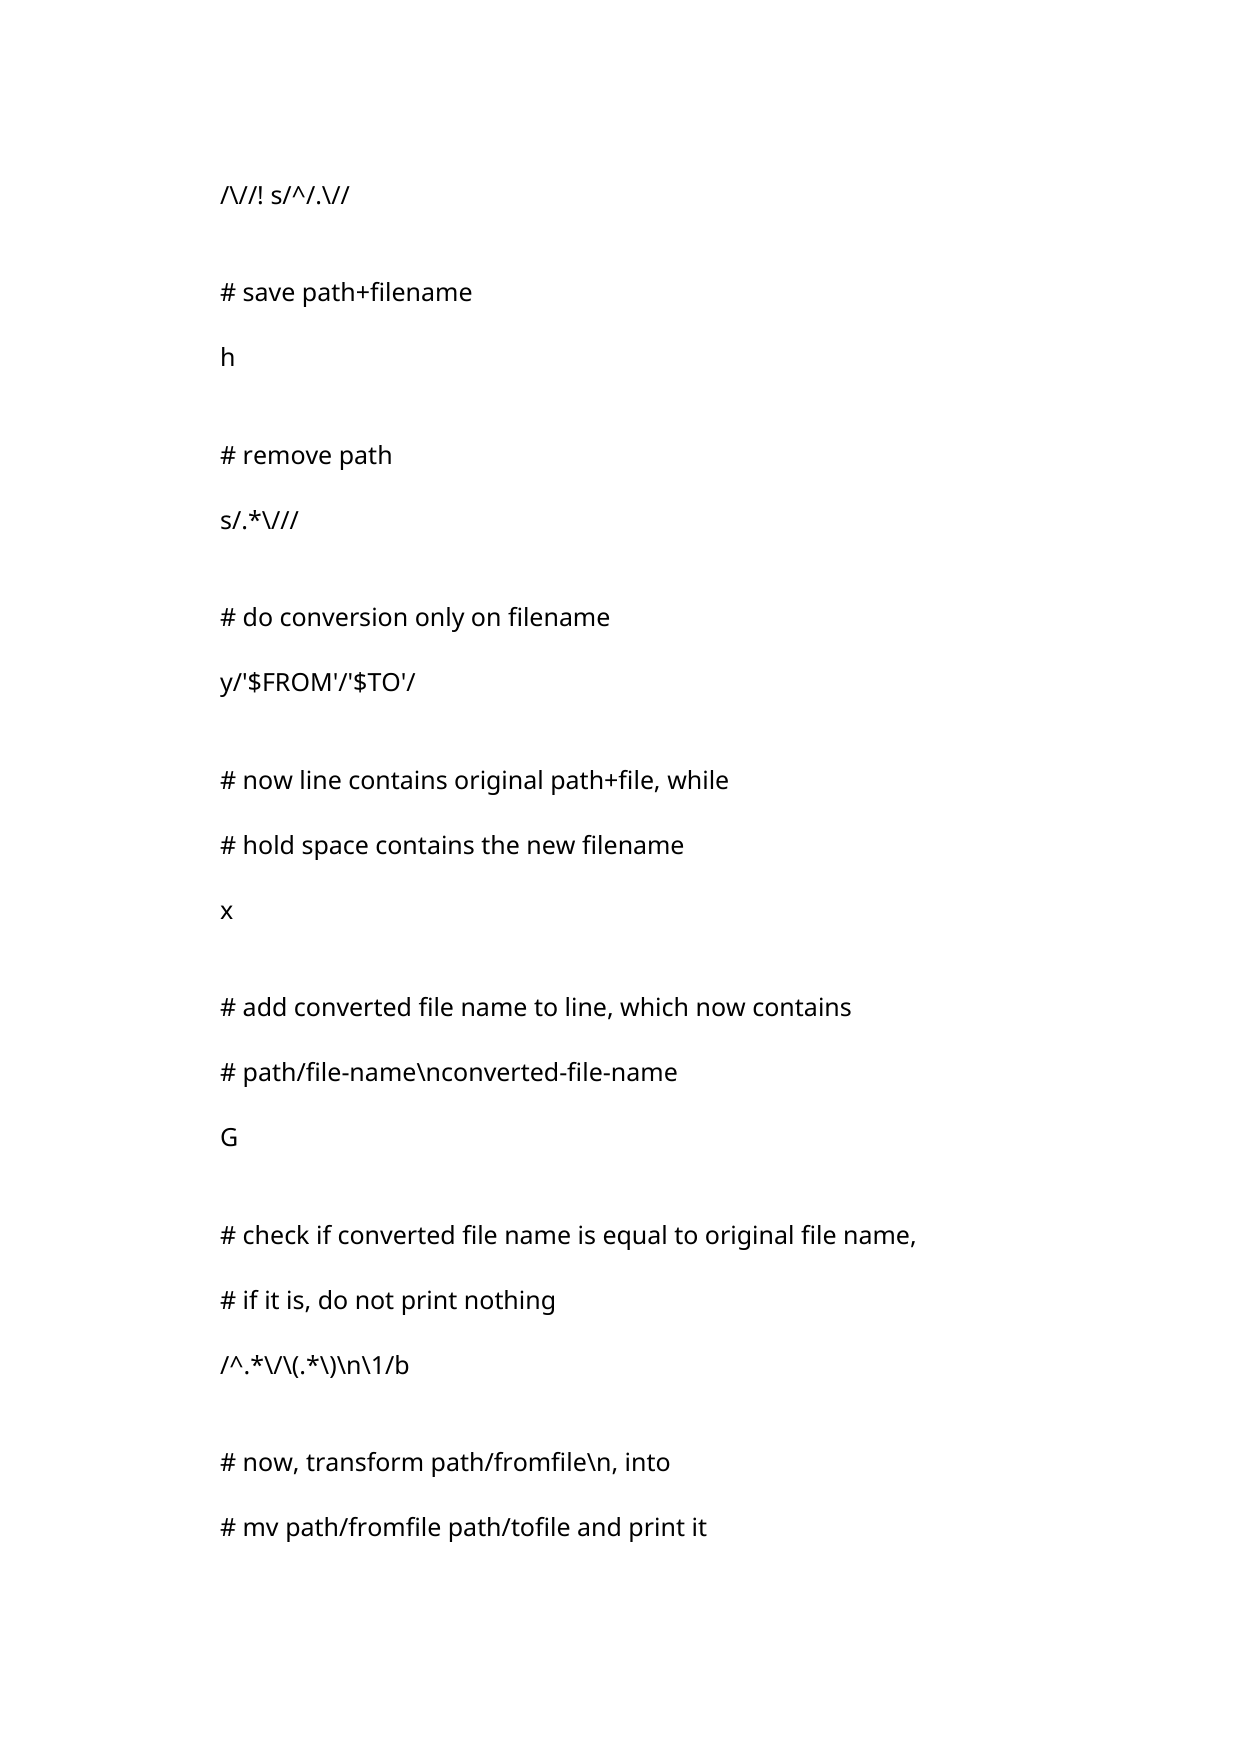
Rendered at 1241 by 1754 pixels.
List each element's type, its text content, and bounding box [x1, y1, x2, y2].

text # mv path/fromfile path/tofile and print it [187, 1494, 1053, 1559]
text # path/file-name\nconverted-file-name [187, 1039, 1053, 1104]
text # now, transform path/fromfile\n, into [187, 1429, 1053, 1494]
text y/'$FROM'/'$TO'/ [187, 649, 1053, 714]
text h [187, 324, 1053, 389]
text G [187, 1104, 1053, 1169]
text s/.*\/// [187, 487, 1053, 552]
text # remove path [187, 422, 1053, 487]
text # now line contains original path+file, while [187, 747, 1053, 812]
text # if it is, do not print nothing [187, 1267, 1053, 1332]
text # do conversion only on filename [187, 584, 1053, 649]
text # hold space contains the new filename [187, 812, 1053, 877]
text # save path+filename [187, 259, 1053, 324]
text # check if converted file name is equal to original file name, [187, 1202, 1053, 1267]
text x [187, 877, 1053, 942]
text /\//! s/^/.\// [187, 162, 1053, 227]
text # add converted file name to line, which now contains [187, 974, 1053, 1039]
text /^.*\/\(.*\)\n\1/b [187, 1332, 1053, 1397]
